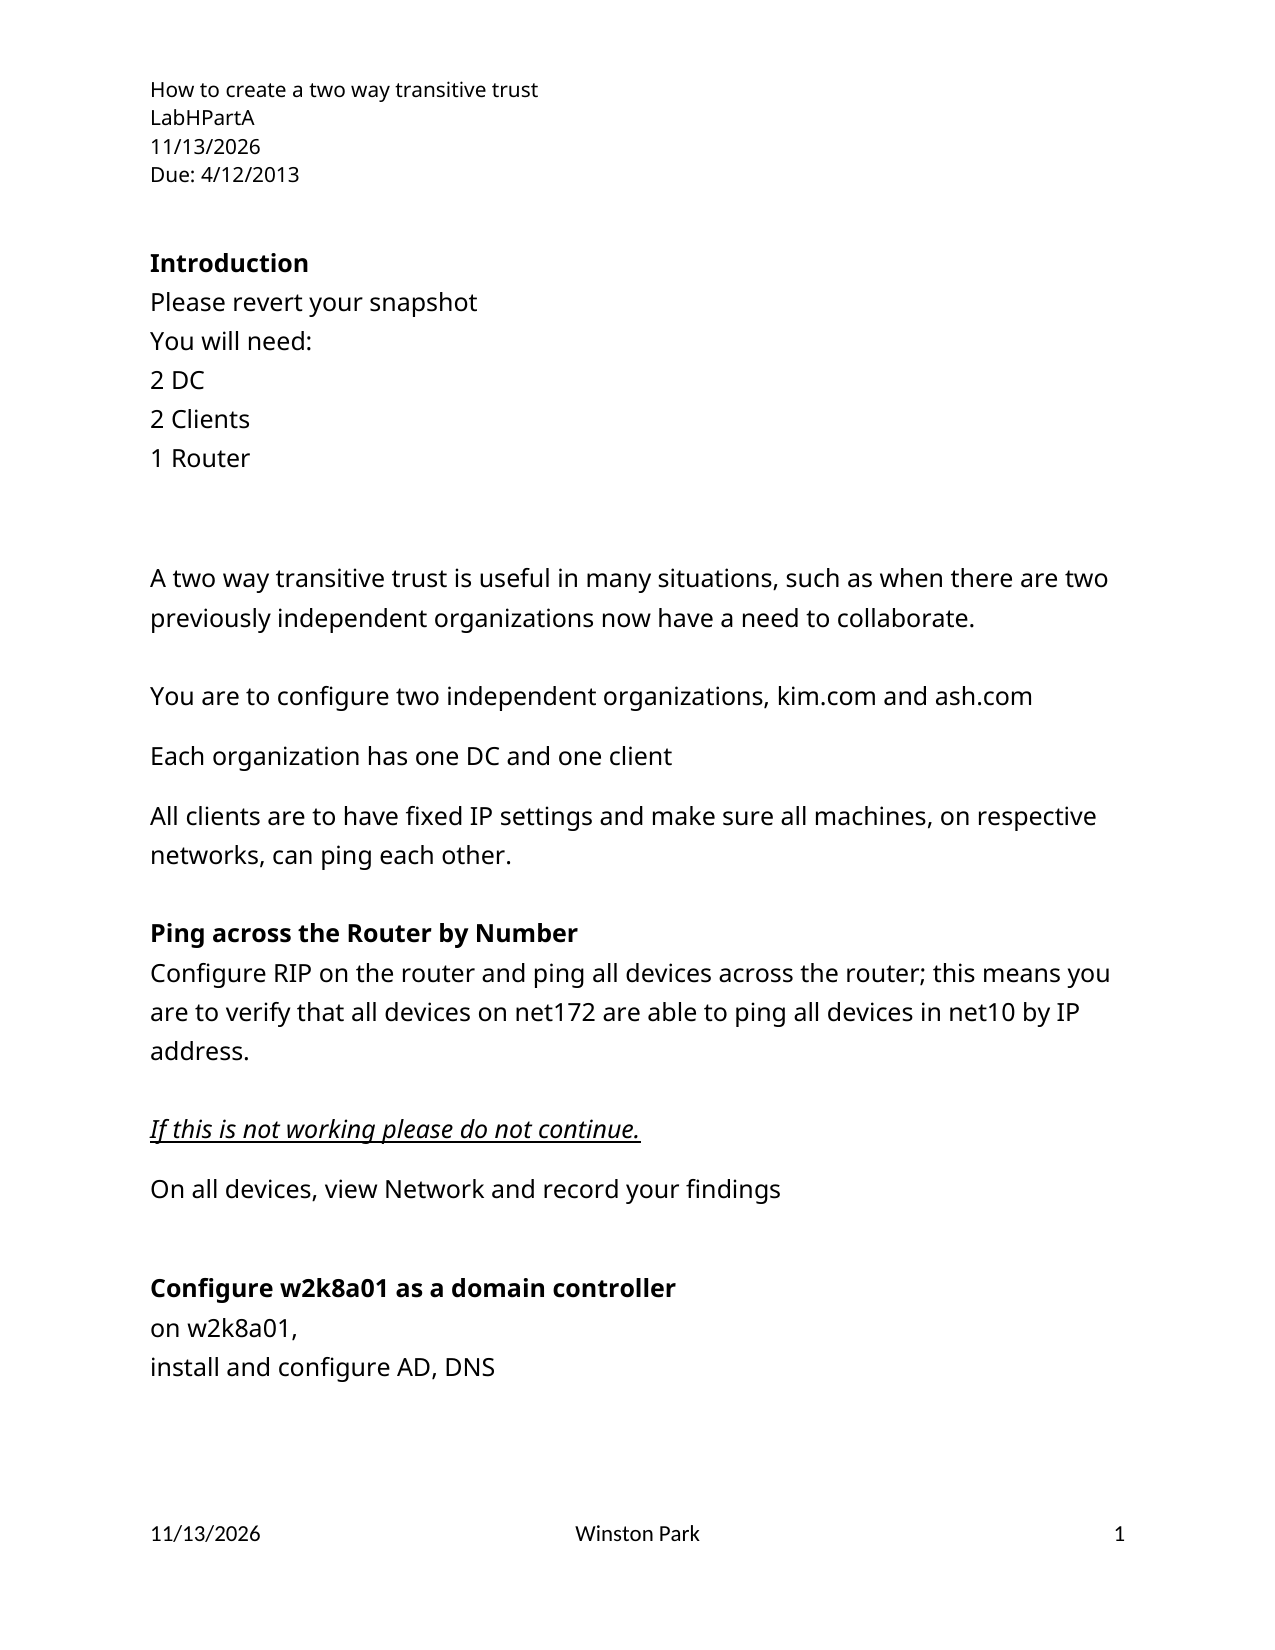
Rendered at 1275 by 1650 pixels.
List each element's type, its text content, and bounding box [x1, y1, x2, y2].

text Configure w2k8a01 as a domain controller on w2k8a01, install and configure AD, DNS [150, 1232, 1125, 1416]
text On all devices, view Network and record your findings [150, 1172, 1125, 1206]
text A two way transitive trust is useful in many situations, such as when there are two previously independent organizations now have a need to collaborate. You are to configure two independent organizations, kim.com and ash.com [150, 561, 1125, 713]
text Each organization has one DC and one client [150, 738, 1125, 773]
text Introduction Please revert your snapshot You will need: 2 DC 2 Clients 1 Router [150, 245, 1125, 475]
text All clients are to have fixed IP settings and make sure all machines, on respective networks, can ping each other. Ping across the Router by Number Configure RIP on the router and ping all devices across the router; this means you are to verify that all devices on net172 are able to ping all devices in net10 by IP address. If this is not working please do not continue. [150, 798, 1125, 1146]
